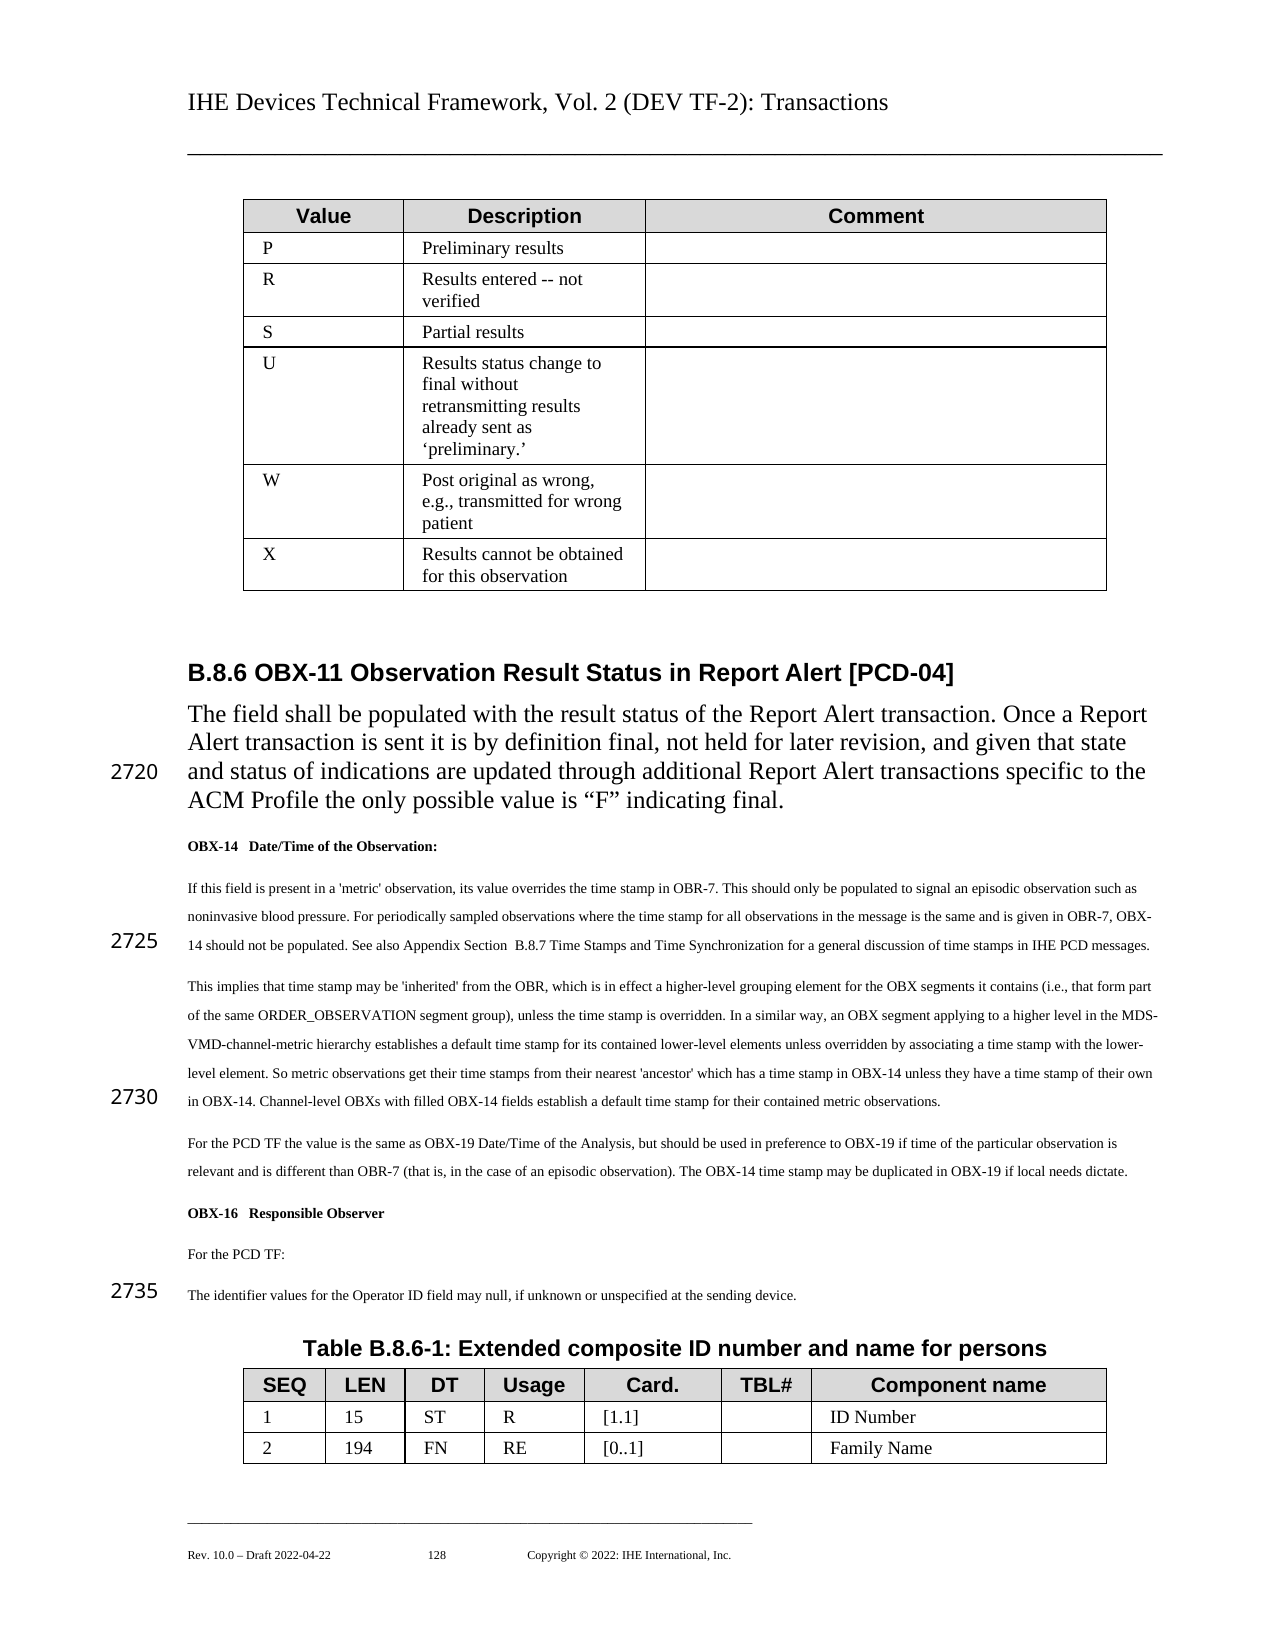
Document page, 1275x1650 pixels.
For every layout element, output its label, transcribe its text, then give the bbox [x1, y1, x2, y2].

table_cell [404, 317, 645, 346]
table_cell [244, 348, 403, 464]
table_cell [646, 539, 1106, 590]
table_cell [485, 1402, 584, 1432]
text The identifier values for the Operator ID field may null, if unknown or unspecified at the sending device. [187, 1275, 1162, 1304]
text For the PCD TF: [187, 1234, 1162, 1262]
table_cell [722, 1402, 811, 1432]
text If this field is present in a 'metric' observation, its value overrides the time stamp in OBR-7. This should only be populated to signal an episodic observation such as noninvasive blood pressure. For periodically sampled observations where the time stamp for all observations in the message is the same and is given in OBR-7, OBX-14 should not be populated. See also Appendix Section 0 B.8.7 Time Stamps and Time Synchronization for a general discussion of time stamps in IHE PCD messages. [187, 867, 1162, 954]
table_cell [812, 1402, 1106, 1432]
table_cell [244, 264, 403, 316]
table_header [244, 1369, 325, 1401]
text The field shall be populated with the result status of the Report Alert transaction. Once a Report Alert transaction is sent it is by definition final, not held for later revision, and given that state and status of indications are updated through additional Report Alert transactions specific to the ACM Profile the only possible value is “F” indicating final. [187, 699, 1162, 814]
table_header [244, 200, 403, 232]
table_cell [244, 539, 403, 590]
text OBX-14 Date/Time of the Observation: [187, 826, 1162, 855]
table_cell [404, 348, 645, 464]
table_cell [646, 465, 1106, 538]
text For the PCD TF the value is the same as OBX-19 Date/Time of the Analysis, but should be used in preference to OBX-19 if time of the particular observation is relevant and is different than OBR-7 (that is, in the case of an episodic observation). The OBX-14 time stamp may be duplicated in OBX-19 if local needs dictate. [187, 1122, 1162, 1180]
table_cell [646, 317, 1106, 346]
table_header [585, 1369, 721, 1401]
text This implies that time stamp may be 'inherited' from the OBR, which is in effect a higher-level grouping element for the OBX segments it contains (i.e., that form part of the same ORDER_OBSERVATION segment group), unless the time stamp is overridden. In a similar way, an OBX segment applying to a higher level in the MDS-VMD-channel-metric hierarchy establishes a default time stamp for its contained lower-level elements unless overridden by associating a time stamp with the lower-level element. So metric observations get their time stamps from their nearest 'ancestor' which has a time stamp in OBX-14 unless they have a time stamp of their own in OBX-14. Channel-level OBXs with filled OBX-14 fields establish a default time stamp for their contained metric observations. [187, 966, 1162, 1110]
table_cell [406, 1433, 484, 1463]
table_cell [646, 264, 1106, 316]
title Table B.8.6-1: Extended composite ID number and name for persons [187, 1335, 1162, 1361]
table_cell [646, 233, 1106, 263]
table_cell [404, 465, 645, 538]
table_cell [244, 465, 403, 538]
subtitle B.8.6 OBX-11 Observation Result Status in Report Alert [PCD-04] [187, 657, 1162, 686]
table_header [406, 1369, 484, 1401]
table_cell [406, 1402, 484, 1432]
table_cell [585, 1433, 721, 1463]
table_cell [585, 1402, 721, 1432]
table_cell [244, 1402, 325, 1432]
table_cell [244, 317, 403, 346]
text OBX-16 Responsible Observer [187, 1192, 1162, 1221]
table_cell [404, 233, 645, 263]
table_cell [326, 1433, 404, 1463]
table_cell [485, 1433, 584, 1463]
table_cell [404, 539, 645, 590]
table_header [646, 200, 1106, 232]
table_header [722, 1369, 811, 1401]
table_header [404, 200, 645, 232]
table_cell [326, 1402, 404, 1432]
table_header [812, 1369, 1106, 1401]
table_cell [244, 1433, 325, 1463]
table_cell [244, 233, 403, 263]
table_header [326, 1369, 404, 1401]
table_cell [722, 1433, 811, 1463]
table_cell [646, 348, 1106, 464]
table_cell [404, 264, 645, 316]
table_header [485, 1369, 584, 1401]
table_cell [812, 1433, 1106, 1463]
